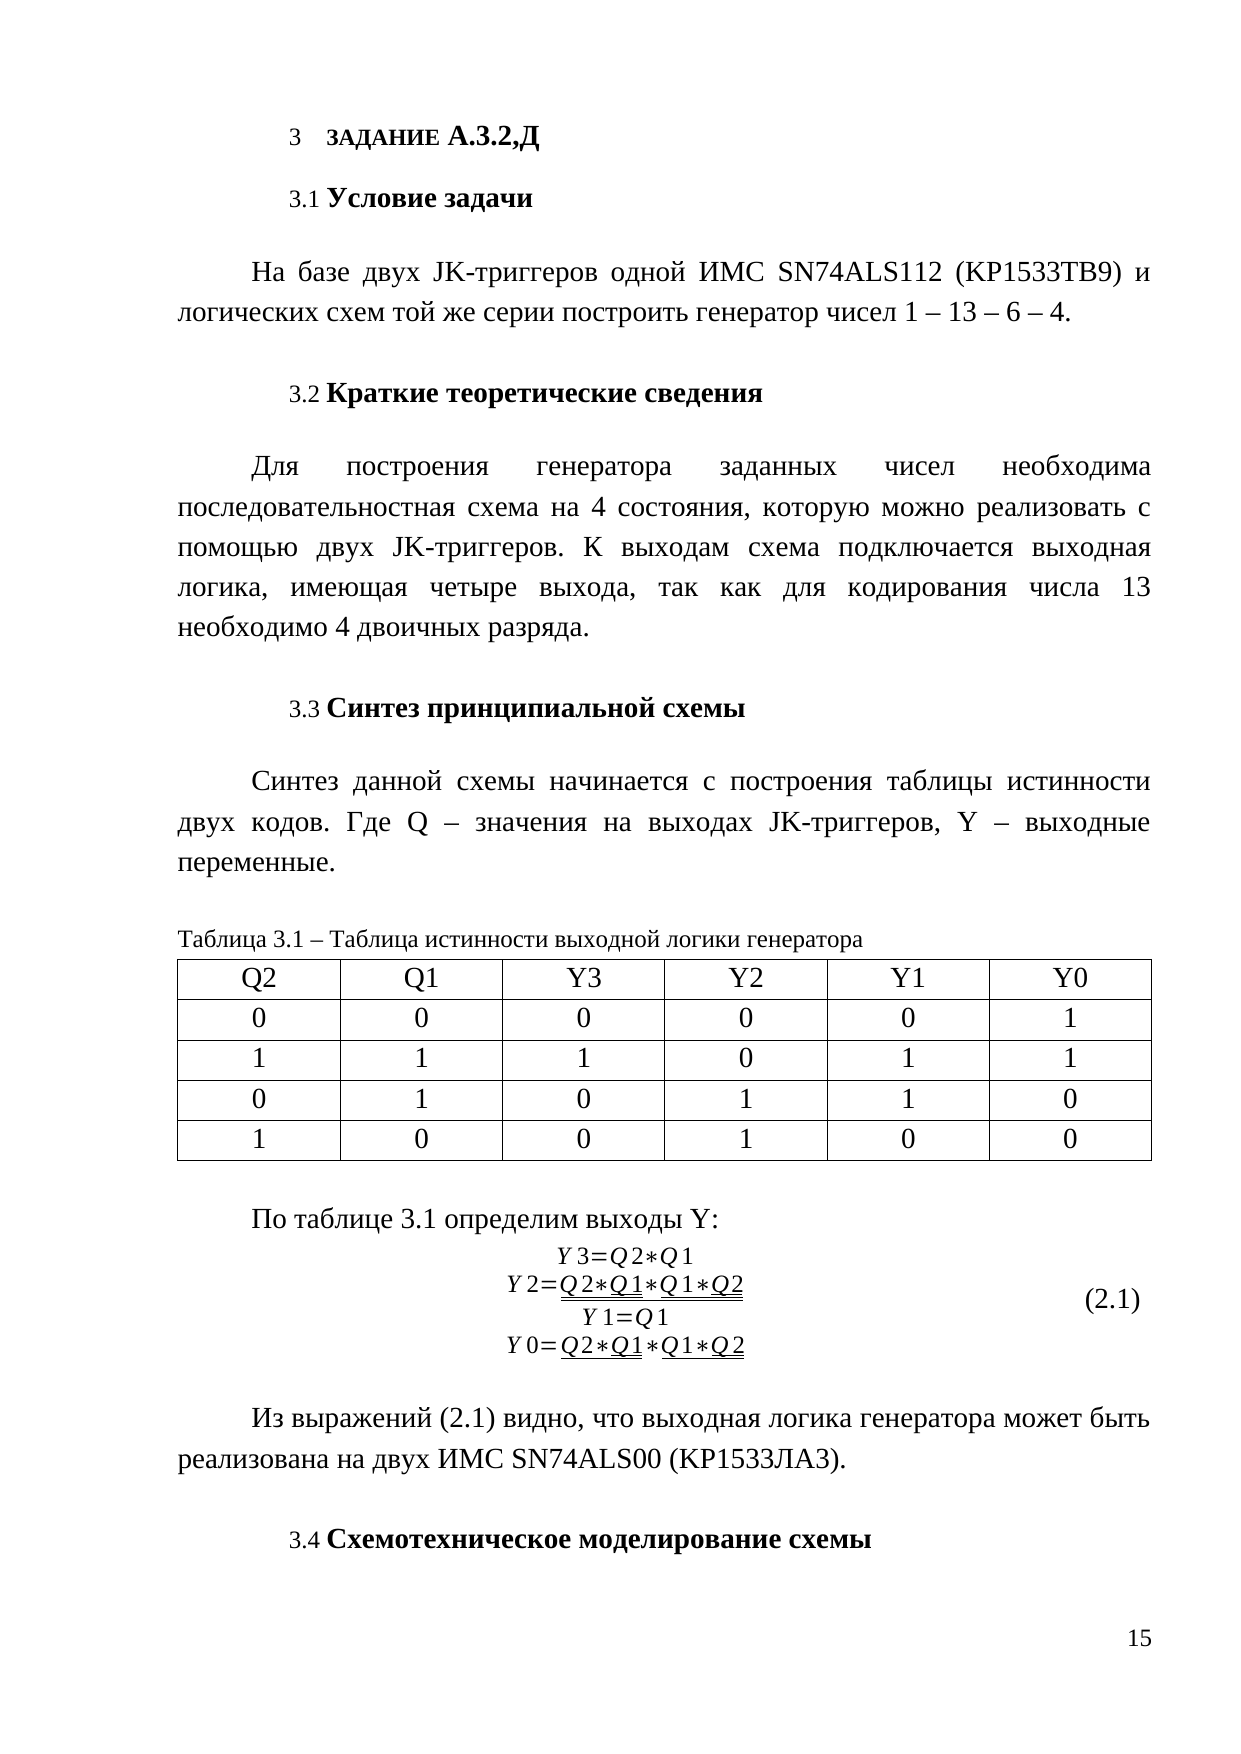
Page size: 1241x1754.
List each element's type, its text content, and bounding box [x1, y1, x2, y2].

table_cell 0 [990, 1121, 1151, 1160]
table_cell 1 [178, 1121, 340, 1160]
table_cell 1 [665, 1121, 827, 1160]
table_cell [177, 1303, 1073, 1331]
table_header Y0 [990, 960, 1151, 999]
list задание A.3.2,Д [288, 118, 1152, 152]
list Условие задачи [288, 180, 1152, 214]
text Синтез данной схемы начинается с построения таблицы истинности двух кодов. Где Q – значения на выходах JK-триггеров, Y – выходные переменные. [177, 763, 1152, 877]
list Схемотехническое моделирование схемы [288, 1521, 1152, 1555]
list Краткие теоретические сведения [288, 375, 1152, 408]
text Таблица 3.1 – Таблица истинности выходной логики генератора [177, 924, 1152, 953]
table_header [177, 1242, 1073, 1271]
table_header (2.1) [1073, 1242, 1152, 1360]
table_cell 0 [990, 1081, 1151, 1120]
table_cell 1 [990, 1000, 1151, 1039]
table_cell 0 [503, 1121, 664, 1160]
text Для построения генератора заданных чисел необходима последовательностная схема на 4 состояния, которую можно реализовать с помощью двух JK-триггеров. К выходам схема подключается выходная логика, имеющая четыре выхода, так как для кодирования числа 13 необходимо 4 двоичных разряда. [177, 448, 1152, 643]
list Синтез принципиальной схемы [288, 690, 1152, 723]
text Из выражений (2.1) видно, что выходная логика генератора может быть реализована на двух ИМС SN74ALS00 (KP1533ЛА3). [177, 1401, 1152, 1474]
table_cell 1 [828, 1081, 989, 1120]
table_cell 0 [503, 1081, 664, 1120]
table_cell 1 [990, 1041, 1151, 1080]
table_header Q1 [341, 960, 502, 999]
table_header Q2 [178, 960, 340, 999]
table_cell 1 [828, 1041, 989, 1080]
text На базе двух JK-триггеров одной ИМС SN74ALS112 (KP1533TB9) и логических схем той же серии построить генератор чисел 1 – 13 – 6 – 4. [177, 254, 1152, 328]
table_cell 0 [665, 1000, 827, 1039]
table_cell 0 [178, 1081, 340, 1120]
table_cell 1 [503, 1041, 664, 1080]
table_cell 0 [503, 1000, 664, 1039]
table_cell 1 [665, 1081, 827, 1120]
table_cell 0 [828, 1121, 989, 1160]
table_header Y1 [828, 960, 989, 999]
table_header Y2 [665, 960, 827, 999]
table_header Y3 [503, 960, 664, 999]
table_cell 0 [665, 1041, 827, 1080]
text По таблице 3.1 определим выходы Y: [177, 1202, 1152, 1235]
table_cell 0 [178, 1000, 340, 1039]
table_cell 0 [341, 1121, 502, 1160]
table_cell 1 [341, 1081, 502, 1120]
table_cell [177, 1331, 1073, 1360]
table_cell 1 [341, 1041, 502, 1080]
table_cell 0 [828, 1000, 989, 1039]
table_cell [177, 1271, 1073, 1303]
table_cell 1 [178, 1041, 340, 1080]
table_cell 0 [341, 1000, 502, 1039]
